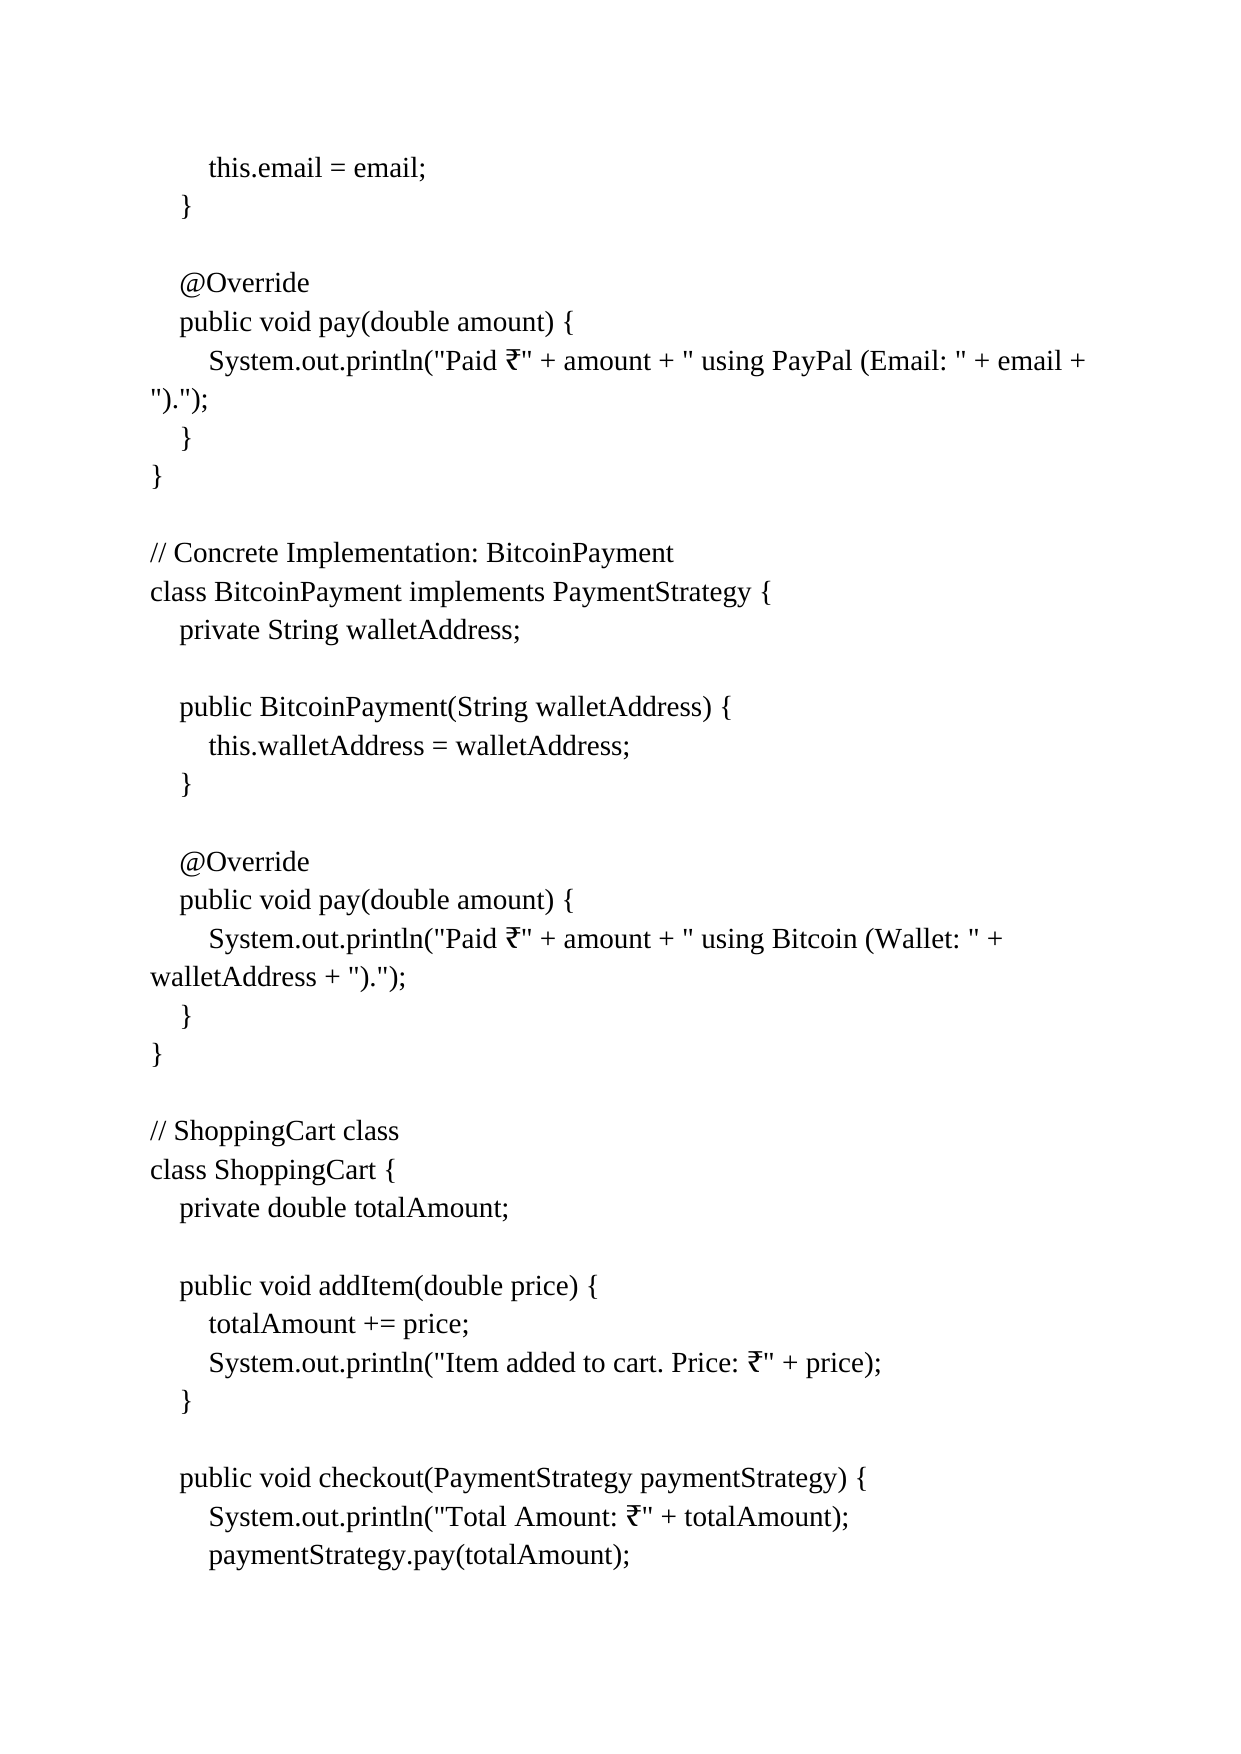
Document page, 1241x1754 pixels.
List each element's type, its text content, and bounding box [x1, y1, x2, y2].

text public void addItem(double price) { [150, 1268, 1090, 1301]
text System.out.println("Item added to cart. Price: ₹" + price); [150, 1345, 1090, 1378]
text } [150, 998, 1090, 1031]
text } [150, 188, 1090, 222]
text class ShoppingCart { [150, 1152, 1090, 1186]
text } [150, 767, 1090, 800]
text // Concrete Implementation: BitcoinPayment [150, 535, 1090, 569]
text this.walletAddress = walletAddress; [150, 728, 1090, 762]
text } [150, 420, 1090, 453]
text paymentStrategy.pay(totalAmount); [150, 1537, 1090, 1571]
text class BitcoinPayment implements PaymentStrategy { [150, 574, 1090, 607]
text } [150, 1383, 1090, 1417]
text public void checkout(PaymentStrategy paymentStrategy) { [150, 1460, 1090, 1494]
text @Override [150, 266, 1090, 299]
text @Override [150, 844, 1090, 877]
text System.out.println("Paid ₹" + amount + " using Bitcoin (Wallet: " + walletAddress + ")."); [150, 921, 1090, 993]
text public void pay(double amount) { [150, 304, 1090, 338]
text public void pay(double amount) { [150, 882, 1090, 916]
text private String walletAddress; [150, 612, 1090, 646]
text System.out.println("Total Amount: ₹" + totalAmount); [150, 1499, 1090, 1532]
text this.email = email; [150, 150, 1090, 183]
text public BitcoinPayment(String walletAddress) { [150, 689, 1090, 723]
text } [150, 458, 1090, 492]
text private double totalAmount; [150, 1191, 1090, 1224]
text } [150, 1036, 1090, 1070]
text System.out.println("Paid ₹" + amount + " using PayPal (Email: " + email + ")."); [150, 343, 1090, 415]
text // ShoppingCart class [150, 1113, 1090, 1147]
text totalAmount += price; [150, 1306, 1090, 1340]
